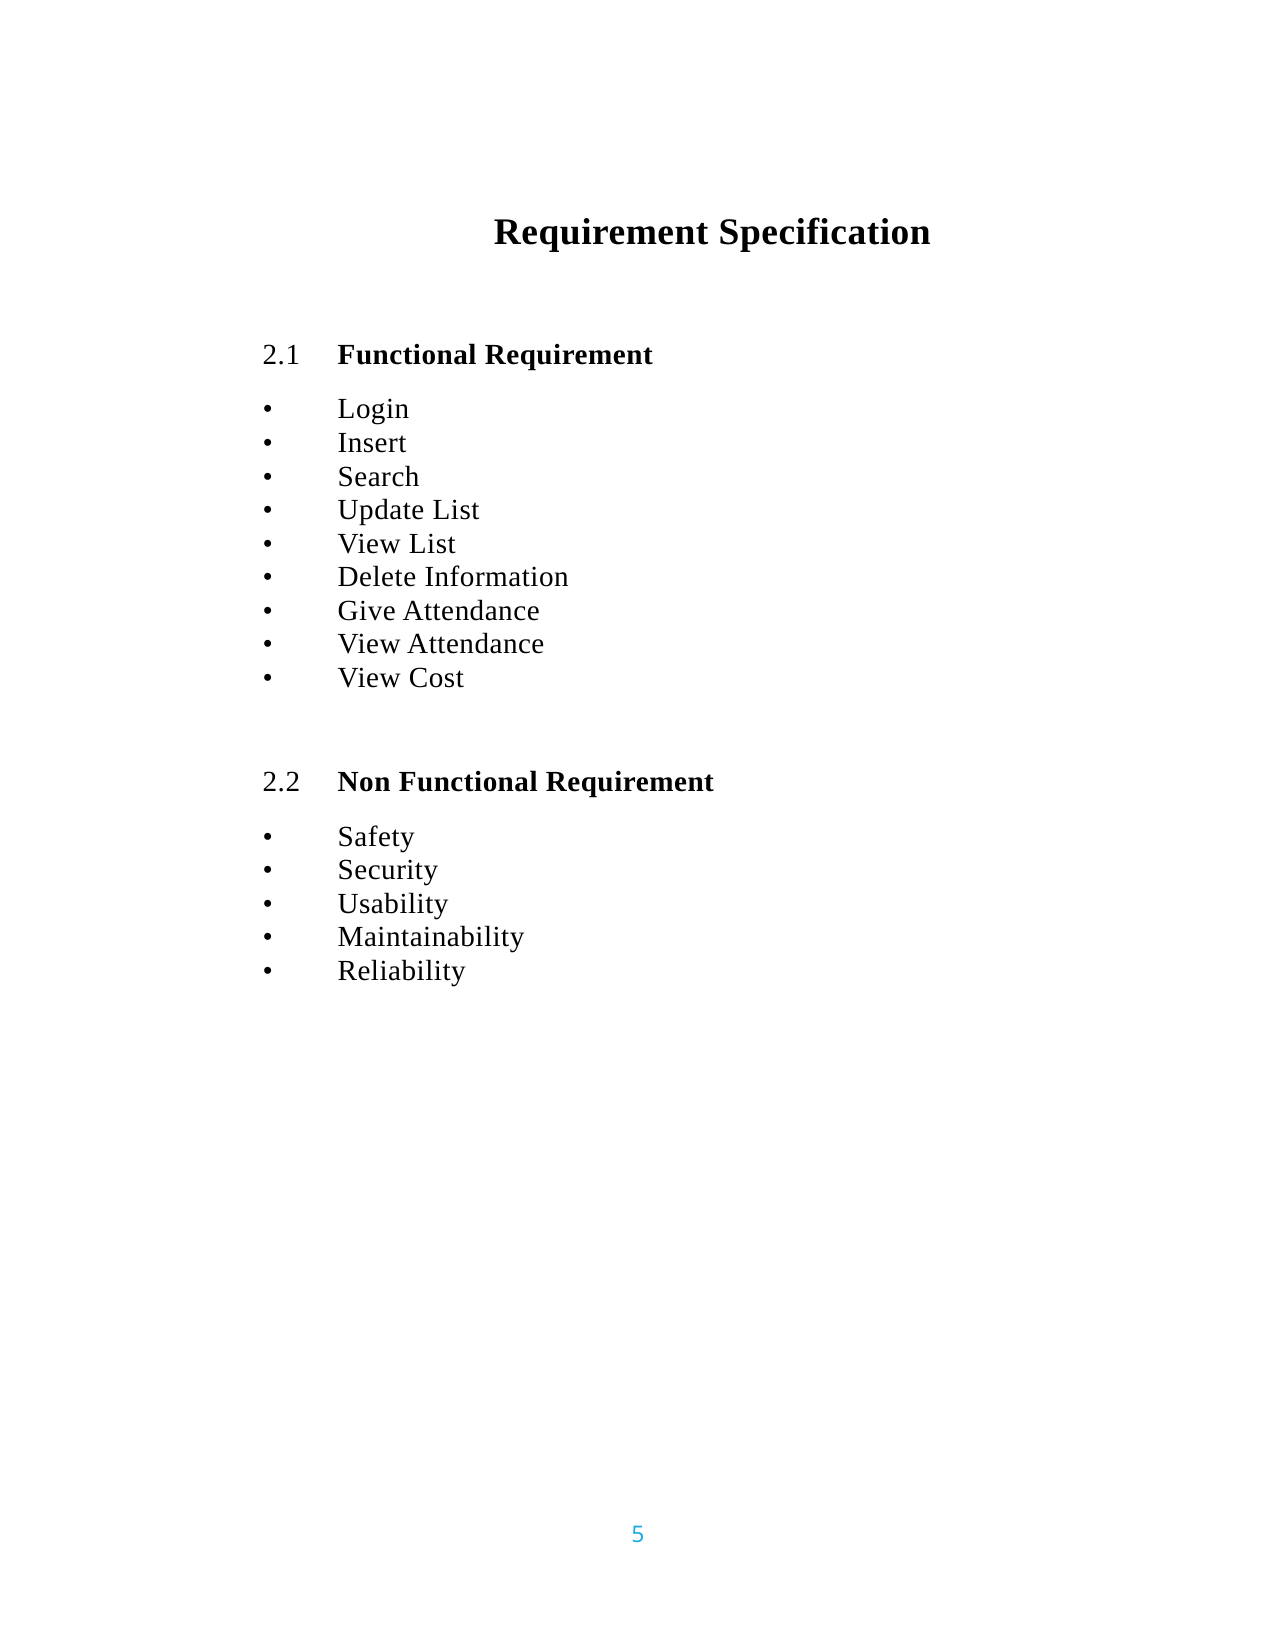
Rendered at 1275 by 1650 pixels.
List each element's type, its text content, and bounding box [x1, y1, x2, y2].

list View Attendance [262, 626, 1162, 660]
list Safety [262, 819, 1162, 852]
list View List [262, 526, 1162, 559]
list Login [262, 392, 1162, 425]
list View Cost [262, 660, 1162, 693]
list Maintainability [262, 919, 1162, 953]
list Search [262, 459, 1162, 492]
list Give Attendance [262, 593, 1162, 626]
list Delete Information [262, 559, 1162, 593]
list Insert [262, 425, 1162, 459]
text 2.2 Non Functional Requirement [262, 764, 1162, 798]
text 2.1 Functional Requirement [262, 337, 1162, 371]
list Update List [262, 492, 1162, 526]
list Usability [262, 886, 1162, 919]
text Requirement Specification [262, 209, 1162, 252]
list Security [262, 852, 1162, 886]
list Reliability [262, 953, 1162, 987]
